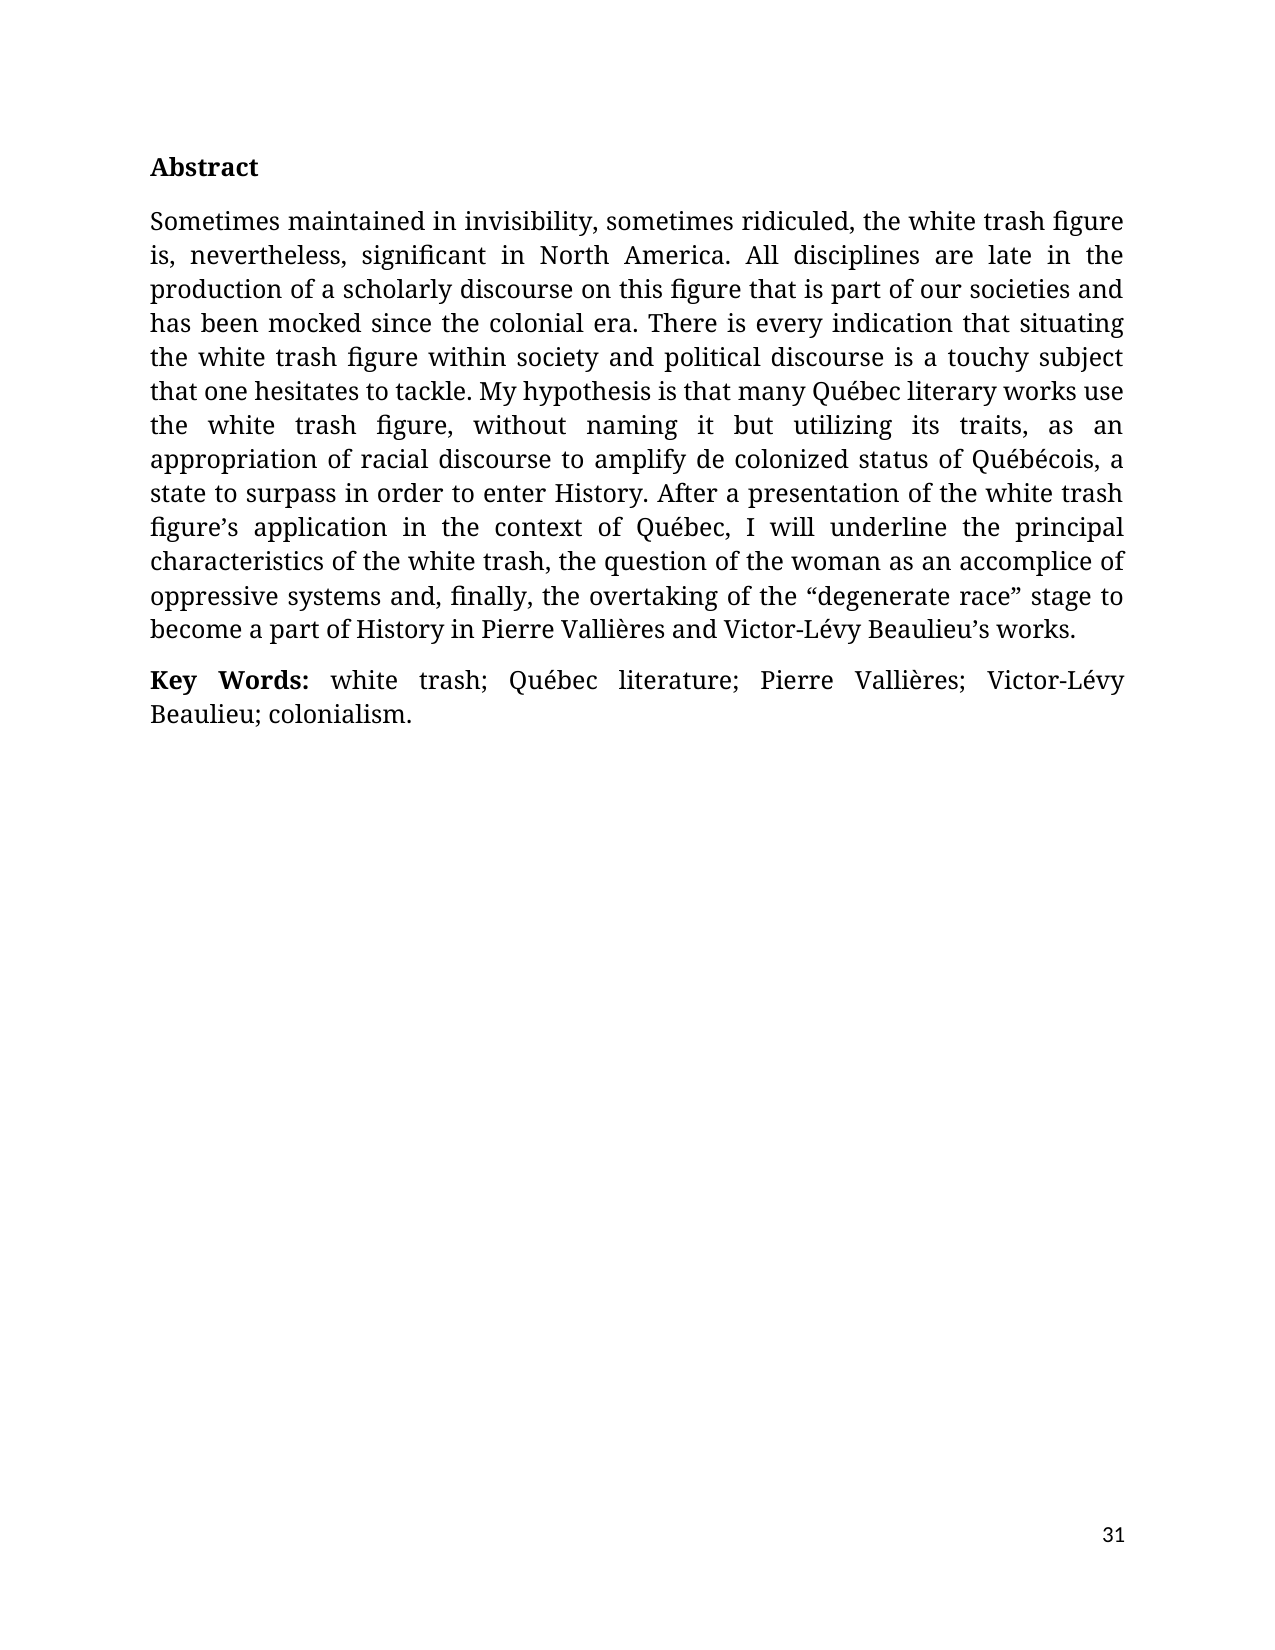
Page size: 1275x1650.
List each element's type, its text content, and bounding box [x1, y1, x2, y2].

text Sometimes maintained in invisibility, sometimes ridiculed, the white trash figure is, nevertheless, significant in North America. All disciplines are late in the production of a scholarly discourse on this figure that is part of our societies and has been mocked since the colonial era. There is every indication that situating the white trash figure within society and political discourse is a touchy subject that one hesitates to tackle. My hypothesis is that many Québec literary works use the white trash figure, without naming it but utilizing its traits, as an appropriation of racial discourse to amplify de colonized status of Québécois, a state to surpass in order to enter History. After a presentation of the white trash figure’s application in the context of Québec, I will underline the principal characteristics of the white trash, the question of the woman as an accomplice of oppressive systems and, finally, the overtaking of the “degenerate race” stage to become a part of History in Pierre Vallières and Victor-Lévy Beaulieu’s works. [150, 203, 1125, 646]
text Key Words: white trash; Québec literature; Pierre Vallières; Victor-Lévy Beaulieu; colonialism. [150, 663, 1125, 731]
text Abstract [150, 150, 1125, 184]
